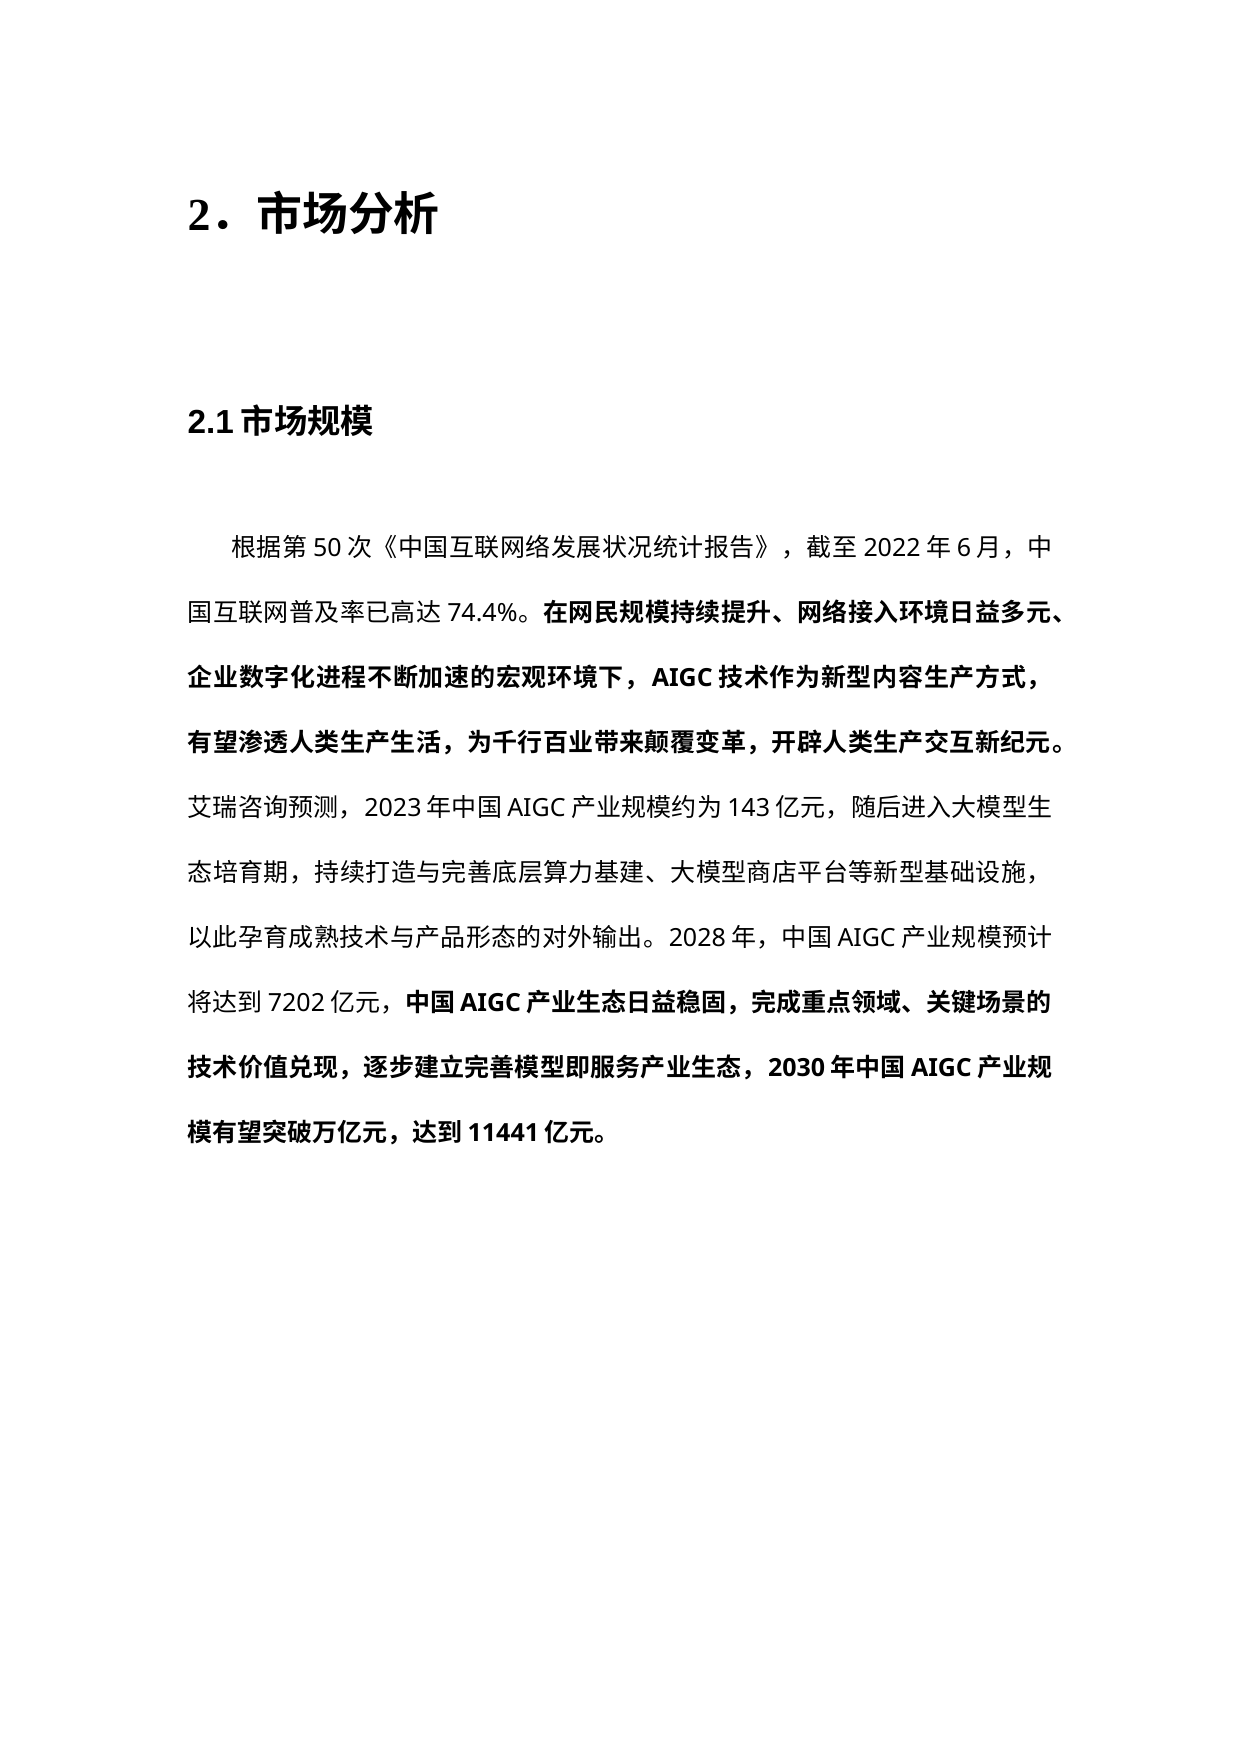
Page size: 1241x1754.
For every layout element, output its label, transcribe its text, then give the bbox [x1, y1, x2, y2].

subtitle 2.1市场规模 [187, 387, 1053, 452]
subtitle 2．市场分析 [187, 162, 1053, 259]
text 根据第50次《中国互联网络发展状况统计报告》，截至2022年6月，中国互联网普及率已高达74.4%。在网民规模持续提升、网络接入环境日益多元、企业数字化进程不断加速的宏观环境下，AIGC技术作为新型内容生产方式，有望渗透人类生产生活，为千行百业带来颠覆变革，开辟人类生产交互新纪元。艾瑞咨询预测，2023年中国AIGC产业规模约为143亿元，随后进入大模型生态培育期，持续打造与完善底层算力基建、大模型商店平台等新型基础设施，以此孕育成熟技术与产品形态的对外输出。2028年，中国AIGC产业规模预计将达到7202亿元，中国AIGC产业生态日益稳固，完成重点领域、关键场景的技术价值兑现，逐步建立完善模型即服务产业生态，2030年中国AIGC产业规模有望突破万亿元，达到11441亿元。 [187, 513, 1053, 1163]
